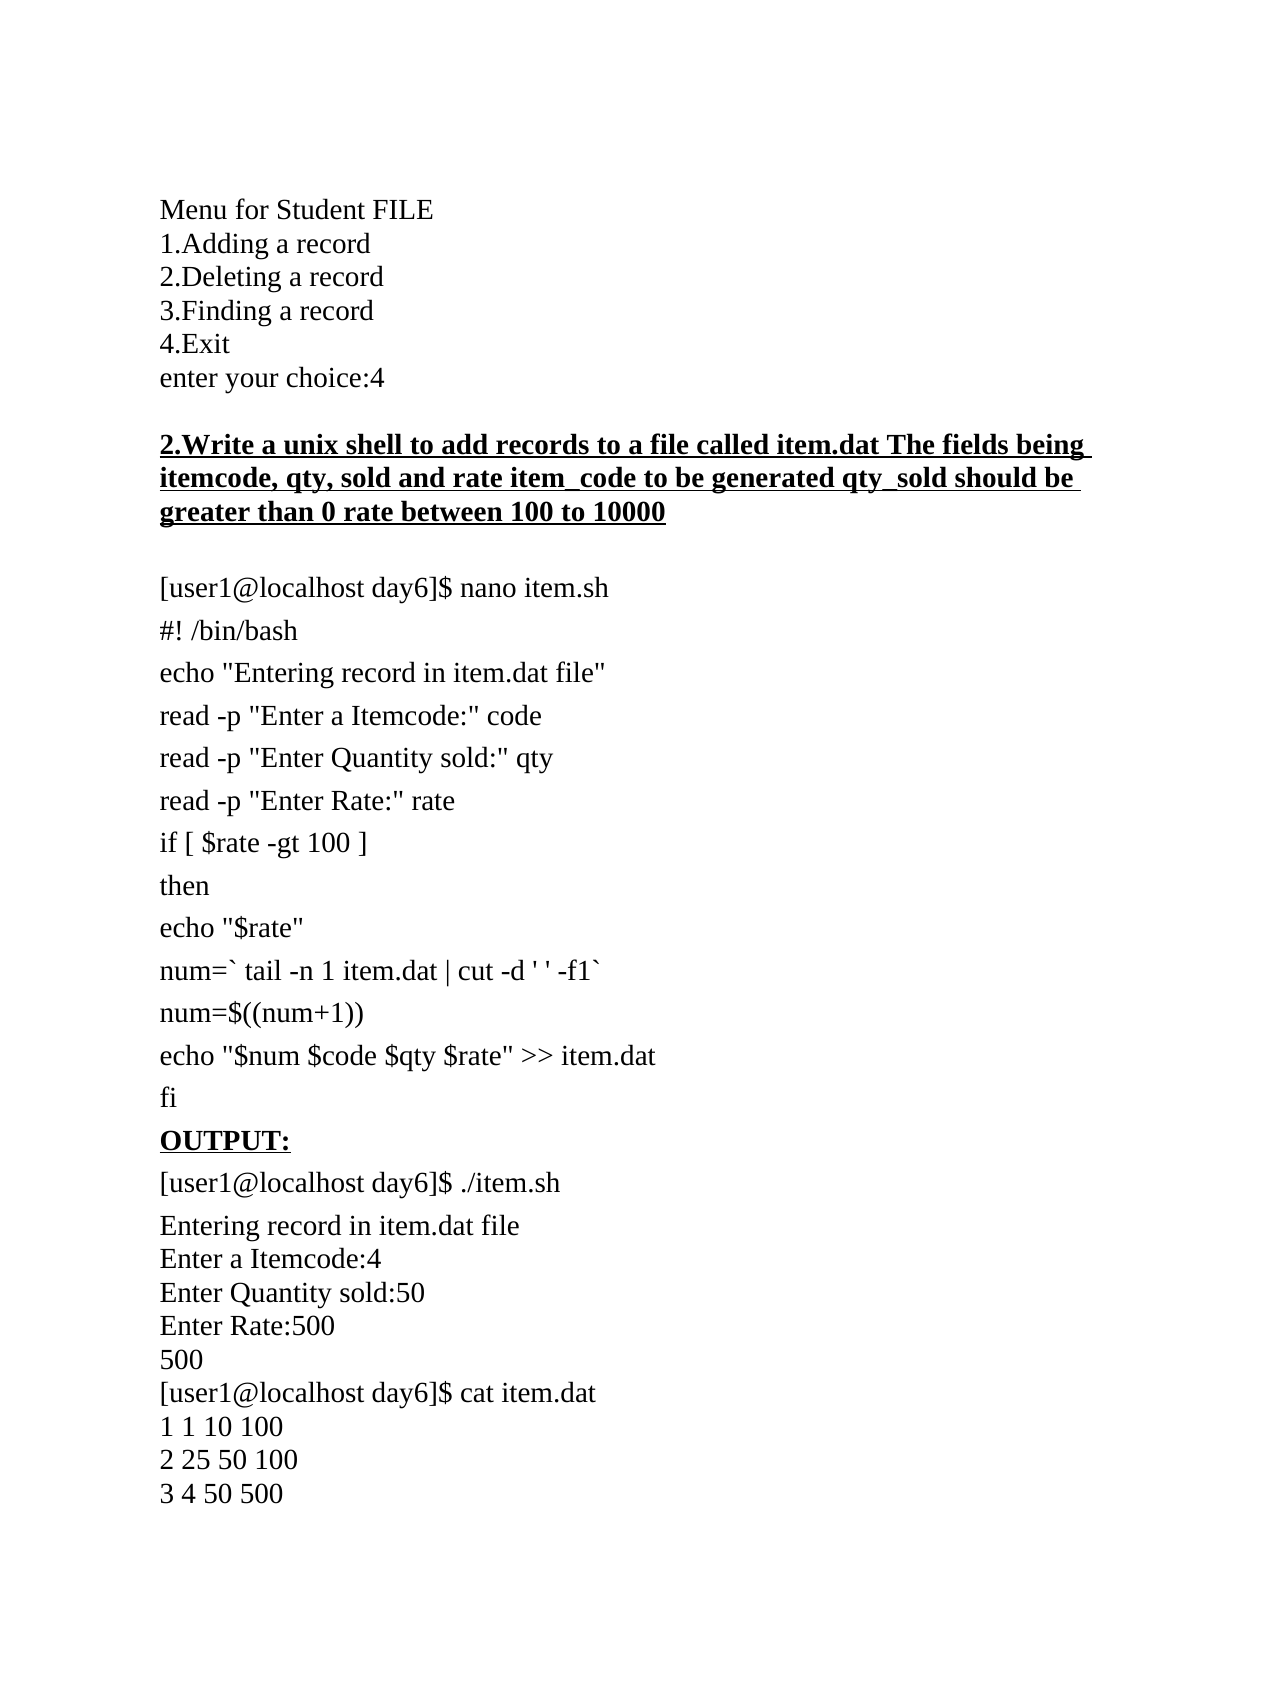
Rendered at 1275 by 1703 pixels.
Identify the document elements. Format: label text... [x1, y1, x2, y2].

text 4.Exit [159, 326, 1144, 360]
text OUTPUT: [159, 1123, 1144, 1156]
text Enter a Itemcode:4 [159, 1241, 1144, 1275]
text num=` tail -n 1 item.dat | cut -d ' ' -f1` [159, 953, 1144, 986]
text 3.Finding a record [159, 293, 1144, 326]
text Enter Rate:500 [159, 1308, 1144, 1342]
text 2 25 50 100 [159, 1442, 1144, 1476]
text read -p "Enter a Itemcode:" code [159, 698, 1144, 731]
text read -p "Enter Rate:" rate [159, 783, 1144, 816]
text if [ $rate -gt 100 ] [159, 825, 1144, 859]
text 1 1 10 100 [159, 1409, 1144, 1442]
text 500 [159, 1342, 1144, 1375]
text num=$((num+1)) [159, 995, 1144, 1029]
text echo "$rate" [159, 910, 1144, 944]
text #! /bin/bash [159, 613, 1144, 646]
text 1.Adding a record [159, 226, 1144, 259]
text 2.Write a unix shell to add records to a file called item.dat The fields being itemcode, qty, sold and rate item_code to be generated qty_sold should be greater than 0 rate between 100 to 10000 [159, 427, 1144, 528]
text echo "$num $code $qty $rate" >> item.dat [159, 1038, 1144, 1071]
text 3 4 50 500 [159, 1476, 1144, 1509]
text read -p "Enter Quantity sold:" qty [159, 740, 1144, 774]
text echo "Entering record in item.dat file" [159, 655, 1144, 689]
text then [159, 868, 1144, 901]
text [user1@localhost day6]$ nano item.sh [159, 570, 1144, 604]
text [user1@localhost day6]$ cat item.dat [159, 1375, 1144, 1409]
text enter your choice:4 [159, 360, 1144, 393]
text [user1@localhost day6]$ ./item.sh [159, 1165, 1144, 1199]
text fi [159, 1080, 1144, 1114]
text 2.Deleting a record [159, 259, 1144, 293]
text Menu for Student FILE [159, 192, 1144, 226]
text Enter Quantity sold:50 [159, 1275, 1144, 1308]
text Entering record in item.dat file [159, 1208, 1144, 1241]
